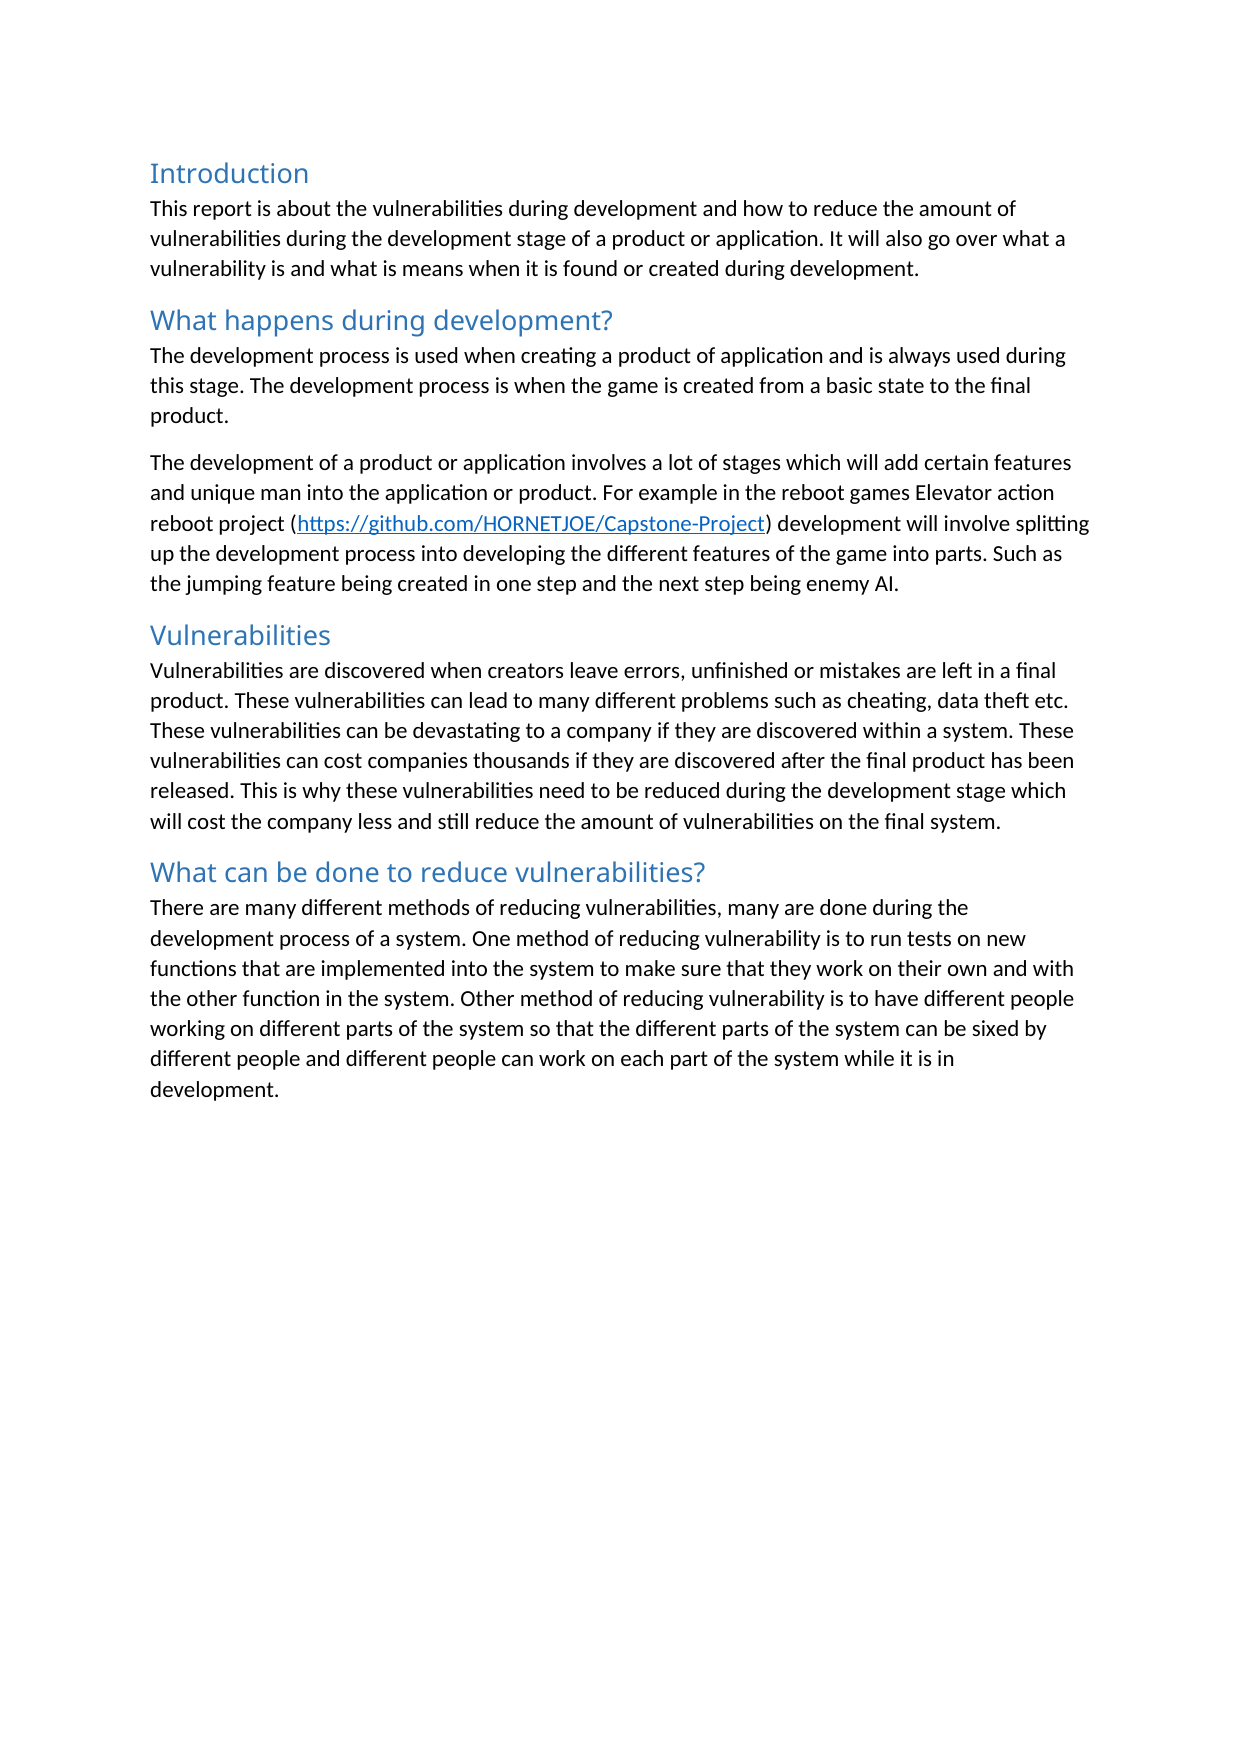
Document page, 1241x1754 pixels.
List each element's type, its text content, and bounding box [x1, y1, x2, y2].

subtitle What happens during development? [150, 301, 1090, 338]
subtitle Introduction [150, 154, 1090, 191]
text This report is about the vulnerabilities during development and how to reduce the amount of vulnerabilities during the development stage of a product or application. It will also go over what a vulnerability is and what is means when it is found or created during development. [150, 194, 1090, 282]
text The development process is used when creating a product of application and is always used during this stage. The development process is when the game is created from a basic state to the final product. [150, 341, 1090, 429]
subtitle What can be done to reduce vulnerabilities? [150, 854, 1090, 891]
text Vulnerabilities are discovered when creators leave errors, unfinished or mistakes are left in a final product. These vulnerabilities can lead to many different problems such as cheating, data theft etc. These vulnerabilities can be devastating to a company if they are discovered within a system. These vulnerabilities can cost companies thousands if they are discovered after the final product has been released. This is why these vulnerabilities need to be reduced during the development stage which will cost the company less and still reduce the amount of vulnerabilities on the final system. [150, 656, 1090, 835]
text There are many different methods of reducing vulnerabilities, many are done during the development process of a system. One method of reducing vulnerability is to run tests on new functions that are implemented into the system to make sure that they work on their own and with the other function in the system. Other method of reducing vulnerability is to have different people working on different parts of the system so that the different parts of the system can be sixed by different people and different people can work on each part of the system while it is in development. [150, 893, 1090, 1103]
subtitle Vulnerabilities [150, 616, 1090, 653]
text The development of a product or application involves a lot of stages which will add certain features and unique man into the application or product. For example in the reboot games Elevator action reboot project (https://github.com/HORNETJOE/Capstone-Project) development will involve splitting up the development process into developing the different features of the game into parts. Such as the jumping feature being created in one step and the next step being enemy AI. [150, 448, 1090, 597]
